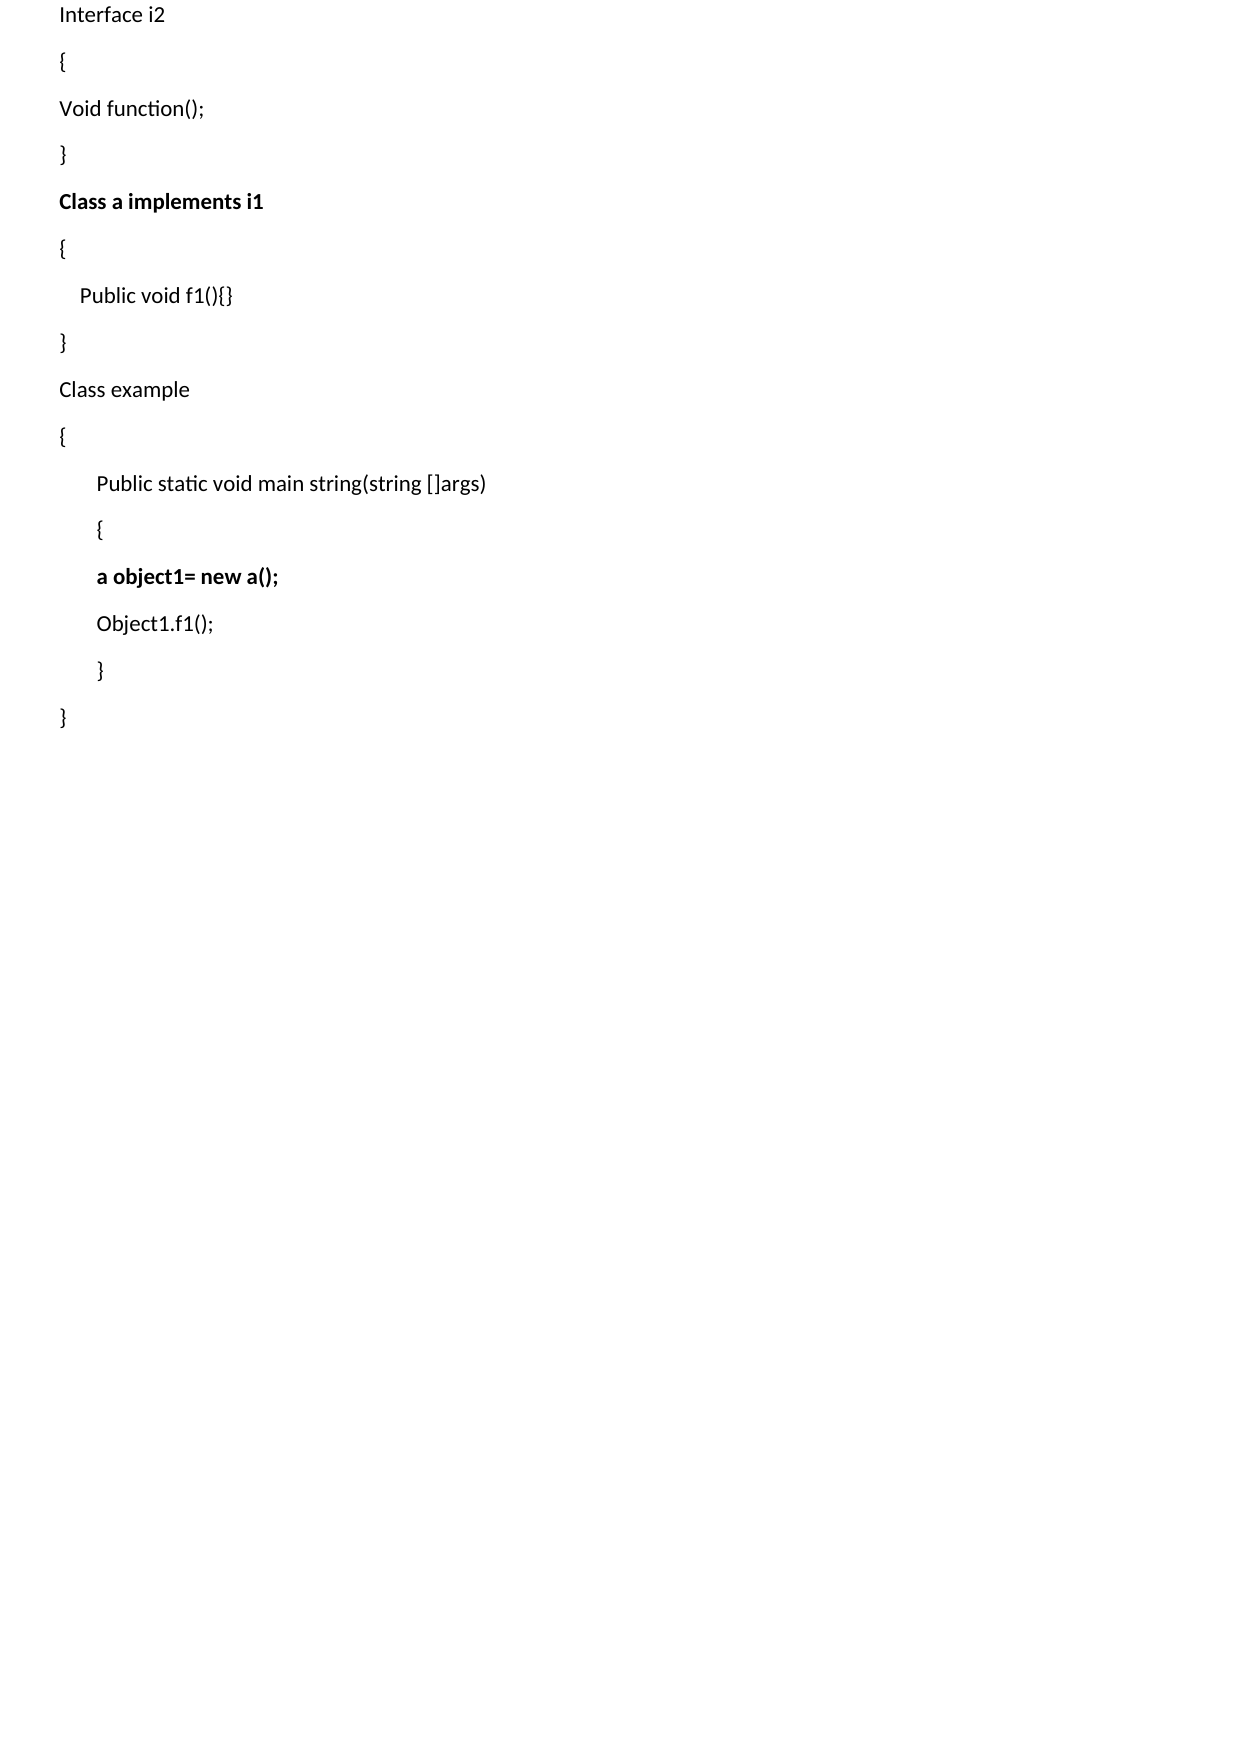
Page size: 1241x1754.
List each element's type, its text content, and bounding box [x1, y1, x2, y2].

text { [59, 234, 1240, 262]
text } [59, 703, 1240, 731]
text Class example [59, 375, 1240, 403]
text Void function(); [59, 94, 1240, 122]
text } [96, 656, 1240, 684]
text { [96, 516, 1240, 544]
text Class a implements i1 [59, 187, 1240, 216]
text a object1= new a(); [96, 562, 1240, 591]
text { [59, 47, 1240, 75]
text } [59, 141, 1240, 169]
text Public static void main string(string []args) [96, 469, 1240, 497]
text { [59, 422, 1240, 450]
text } [59, 328, 1240, 356]
text Public void f1(){} [59, 281, 1240, 309]
text Object1.f1(); [96, 609, 1240, 637]
text Interface i2 [59, 0, 1240, 28]
